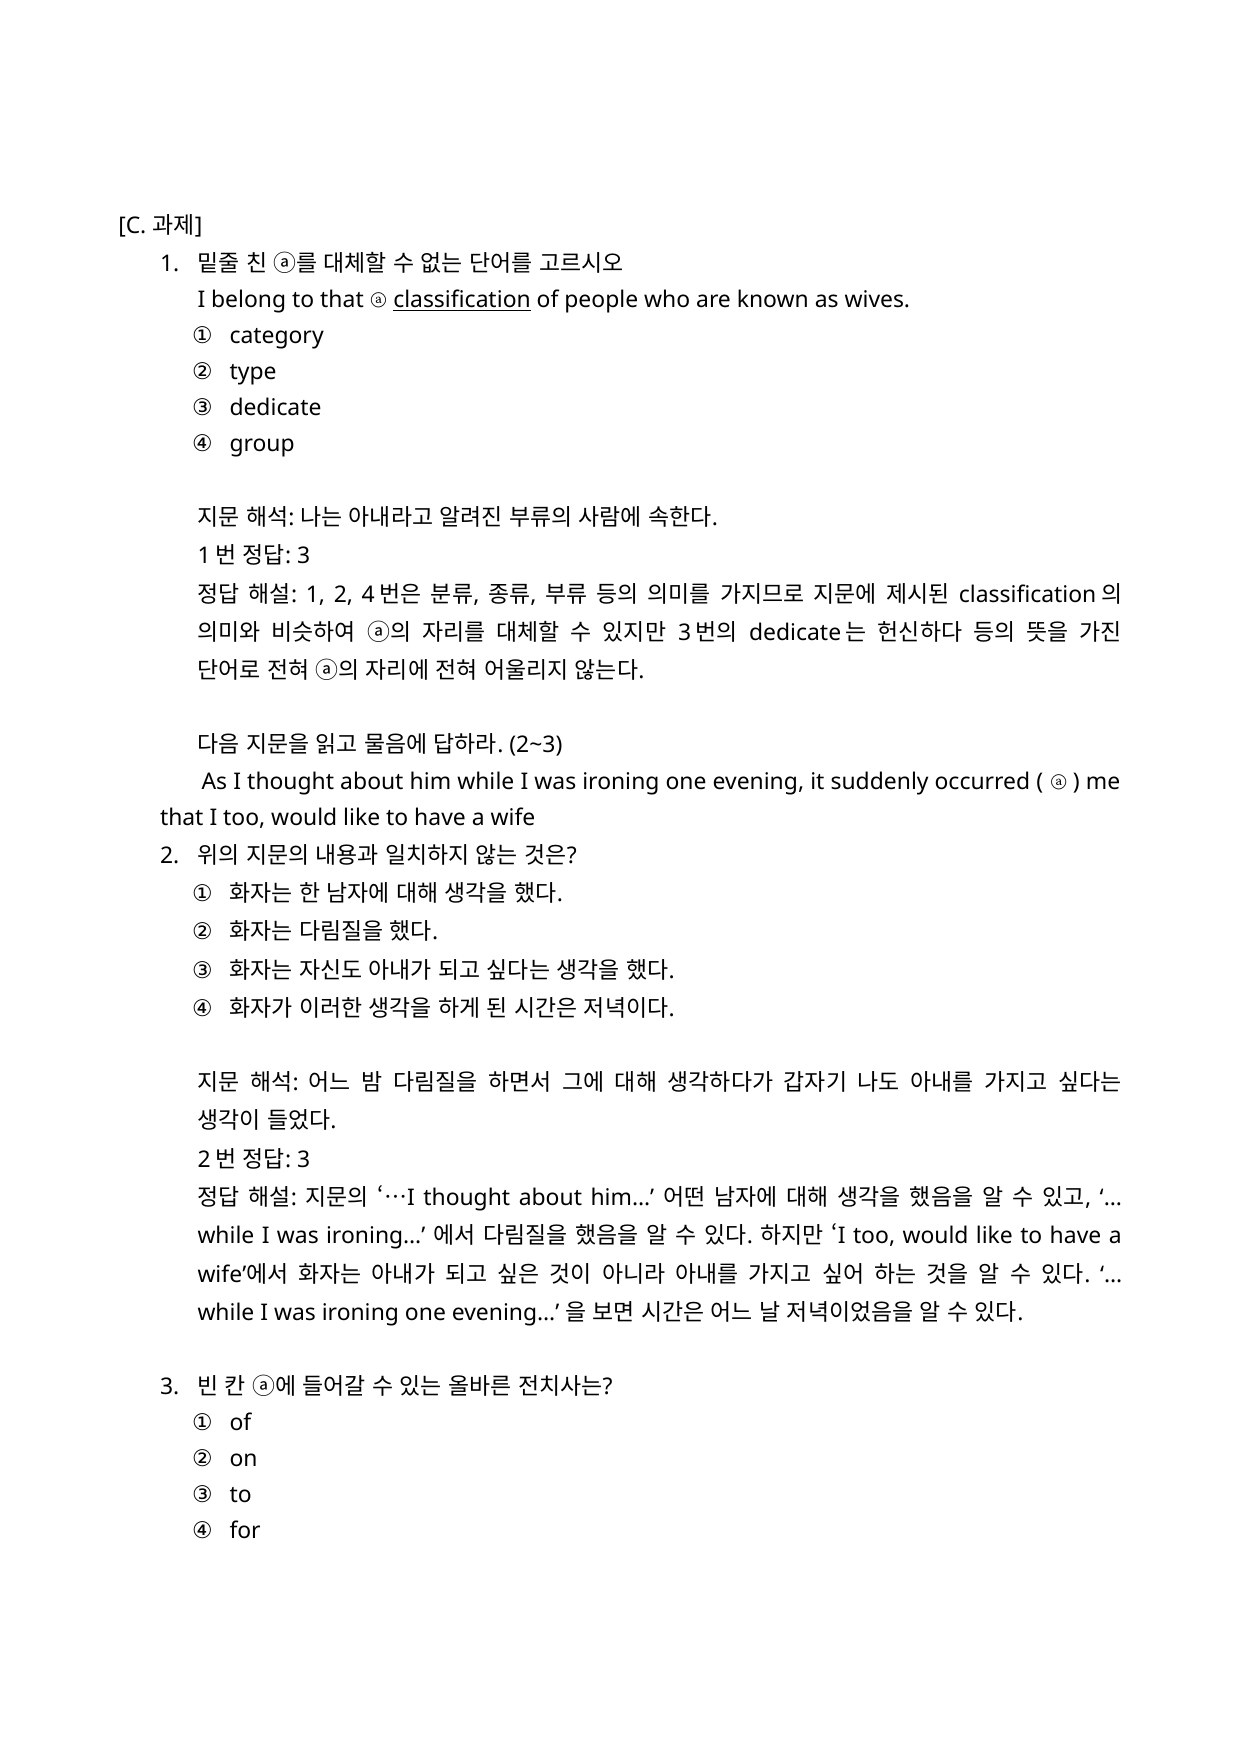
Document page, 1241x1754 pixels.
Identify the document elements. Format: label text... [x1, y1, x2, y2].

list 화자는 자신도 아내가 되고 싶다는 생각을 했다. [192, 952, 1122, 985]
list on [192, 1442, 1122, 1473]
list for [192, 1514, 1122, 1545]
list group [192, 427, 1122, 458]
text 2번 정답: 3 [197, 1141, 1122, 1174]
text 지문 해석: 나는 아내라고 알려진 부류의 사람에 속한다. [197, 499, 1122, 532]
list type [192, 355, 1122, 386]
list 화자가 이러한 생각을 하게 된 시간은 저녁이다. [192, 990, 1122, 1023]
list 빈 칸 ⓐ에 들어갈 수 있는 올바른 전치사는? [160, 1368, 1122, 1401]
text I belong to that ⓐ classification of people who are known as wives. [197, 283, 1122, 314]
list dedicate [192, 391, 1122, 422]
text 지문 해석: 어느 밤 다림질을 하면서 그에 대해 생각하다가 갑자기 나도 아내를 가지고 싶다는 생각이 들었다. [197, 1064, 1122, 1136]
text [C. 과제] [118, 207, 1122, 240]
list 화자는 한 남자에 대해 생각을 했다. [192, 875, 1122, 908]
list of [192, 1406, 1122, 1438]
list 밑줄 친 ⓐ를 대체할 수 없는 단어를 고르시오 [160, 245, 1122, 278]
text 정답 해설: 1, 2, 4번은 분류, 종류, 부류 등의 의미를 가지므로 지문에 제시된 classification의 의미와 비슷하여 ⓐ의 자리를 대체할 수 있지만 3번의 dedicate는 헌신하다 등의 뜻을 가진 단어로 전혀 ⓐ의 자리에 전혀 어울리지 않는다. [197, 576, 1122, 685]
list category [192, 319, 1122, 351]
text 정답 해설: 지문의 ‘…I thought about him…’ 어떤 남자에 대해 생각을 했음을 알 수 있고, ‘…while I was ironing…’ 에서 다림질을 했음을 알 수 있다. 하지만 ‘I too, would like to have a wife’에서 화자는 아내가 되고 싶은 것이 아니라 아내를 가지고 싶어 하는 것을 알 수 있다. ‘…while I was ironing one evening…’ 을 보면 시간은 어느 날 저녁이었음을 알 수 있다. [197, 1179, 1122, 1327]
text 다음 지문을 읽고 물음에 답하라. (2~3) [197, 726, 1122, 760]
list 위의 지문의 내용과 일치하지 않는 것은? [160, 837, 1122, 870]
text 1번 정답: 3 [197, 537, 1122, 571]
list 화자는 다림질을 했다. [192, 913, 1122, 947]
text As I thought about him while I was ironing one evening, it suddenly occurred ( ⓐ ) me that I too, would like to have a wife [160, 765, 1122, 832]
list to [192, 1478, 1122, 1509]
